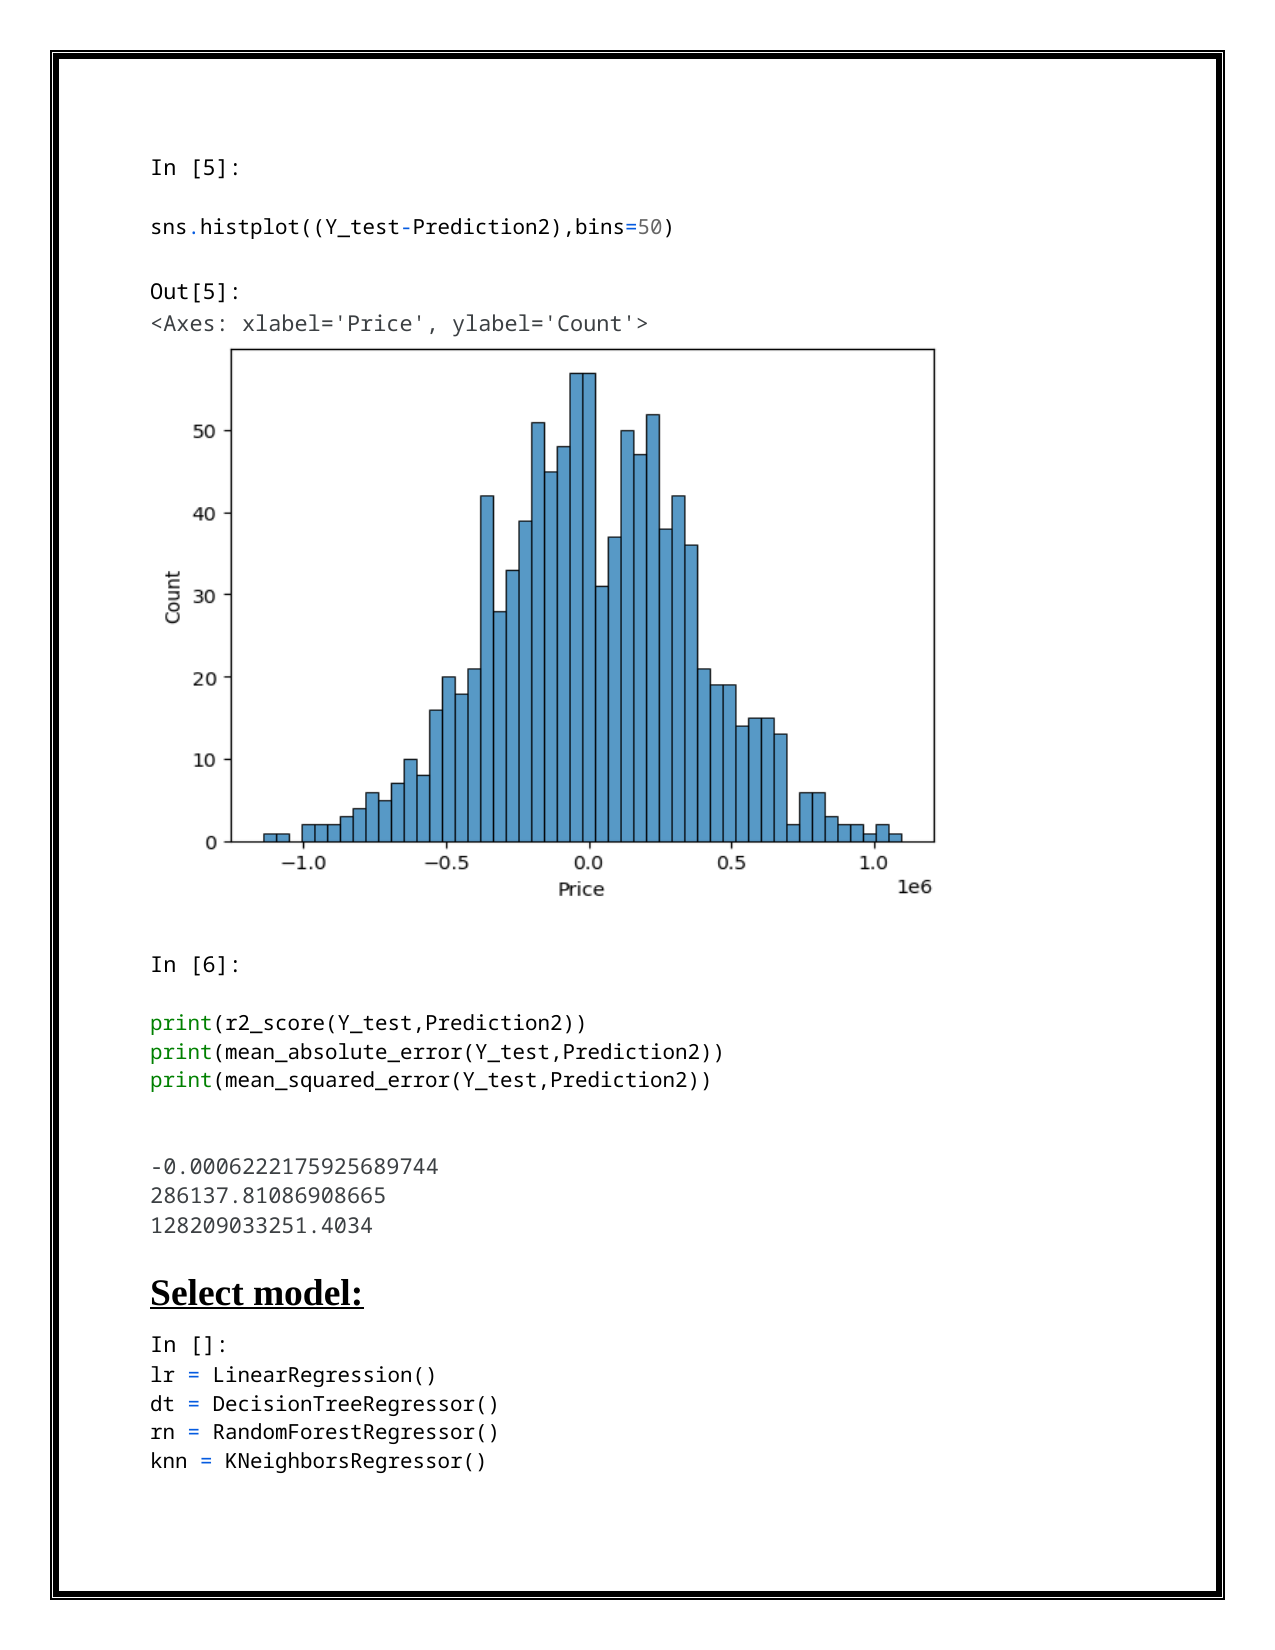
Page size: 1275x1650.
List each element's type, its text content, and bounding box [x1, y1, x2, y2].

text print(r2_score(Y_test,Prediction2)) [150, 1008, 1125, 1037]
text <Axes: xlabel='Price', ylabel='Count'> [150, 308, 1125, 338]
text sns.histplot((Y_test-Prediction2),bins=50) [150, 212, 1125, 241]
text In [5]: [150, 150, 1120, 182]
text print(mean_absolute_error(Y_test,Prediction2)) [150, 1037, 1125, 1065]
text Out[5]: [150, 274, 1120, 306]
text rn = RandomForestRegressor() [150, 1417, 1125, 1446]
text 286137.81086908665 [150, 1181, 1125, 1210]
text knn = KNeighborsRegressor() [150, 1446, 1125, 1474]
text In []: [150, 1327, 1120, 1359]
text dt = DecisionTreeRegressor() [150, 1389, 1125, 1417]
text print(mean_squared_error(Y_test,Prediction2)) [150, 1065, 1125, 1094]
text -0.0006222175925689744 [150, 1151, 1125, 1181]
subtitle Select model: [150, 1270, 1120, 1313]
text In [6]: [150, 946, 1120, 978]
text 128209033251.4034 [150, 1210, 1125, 1240]
picture [150, 337, 948, 912]
text lr = LinearRegression() [150, 1360, 1125, 1389]
